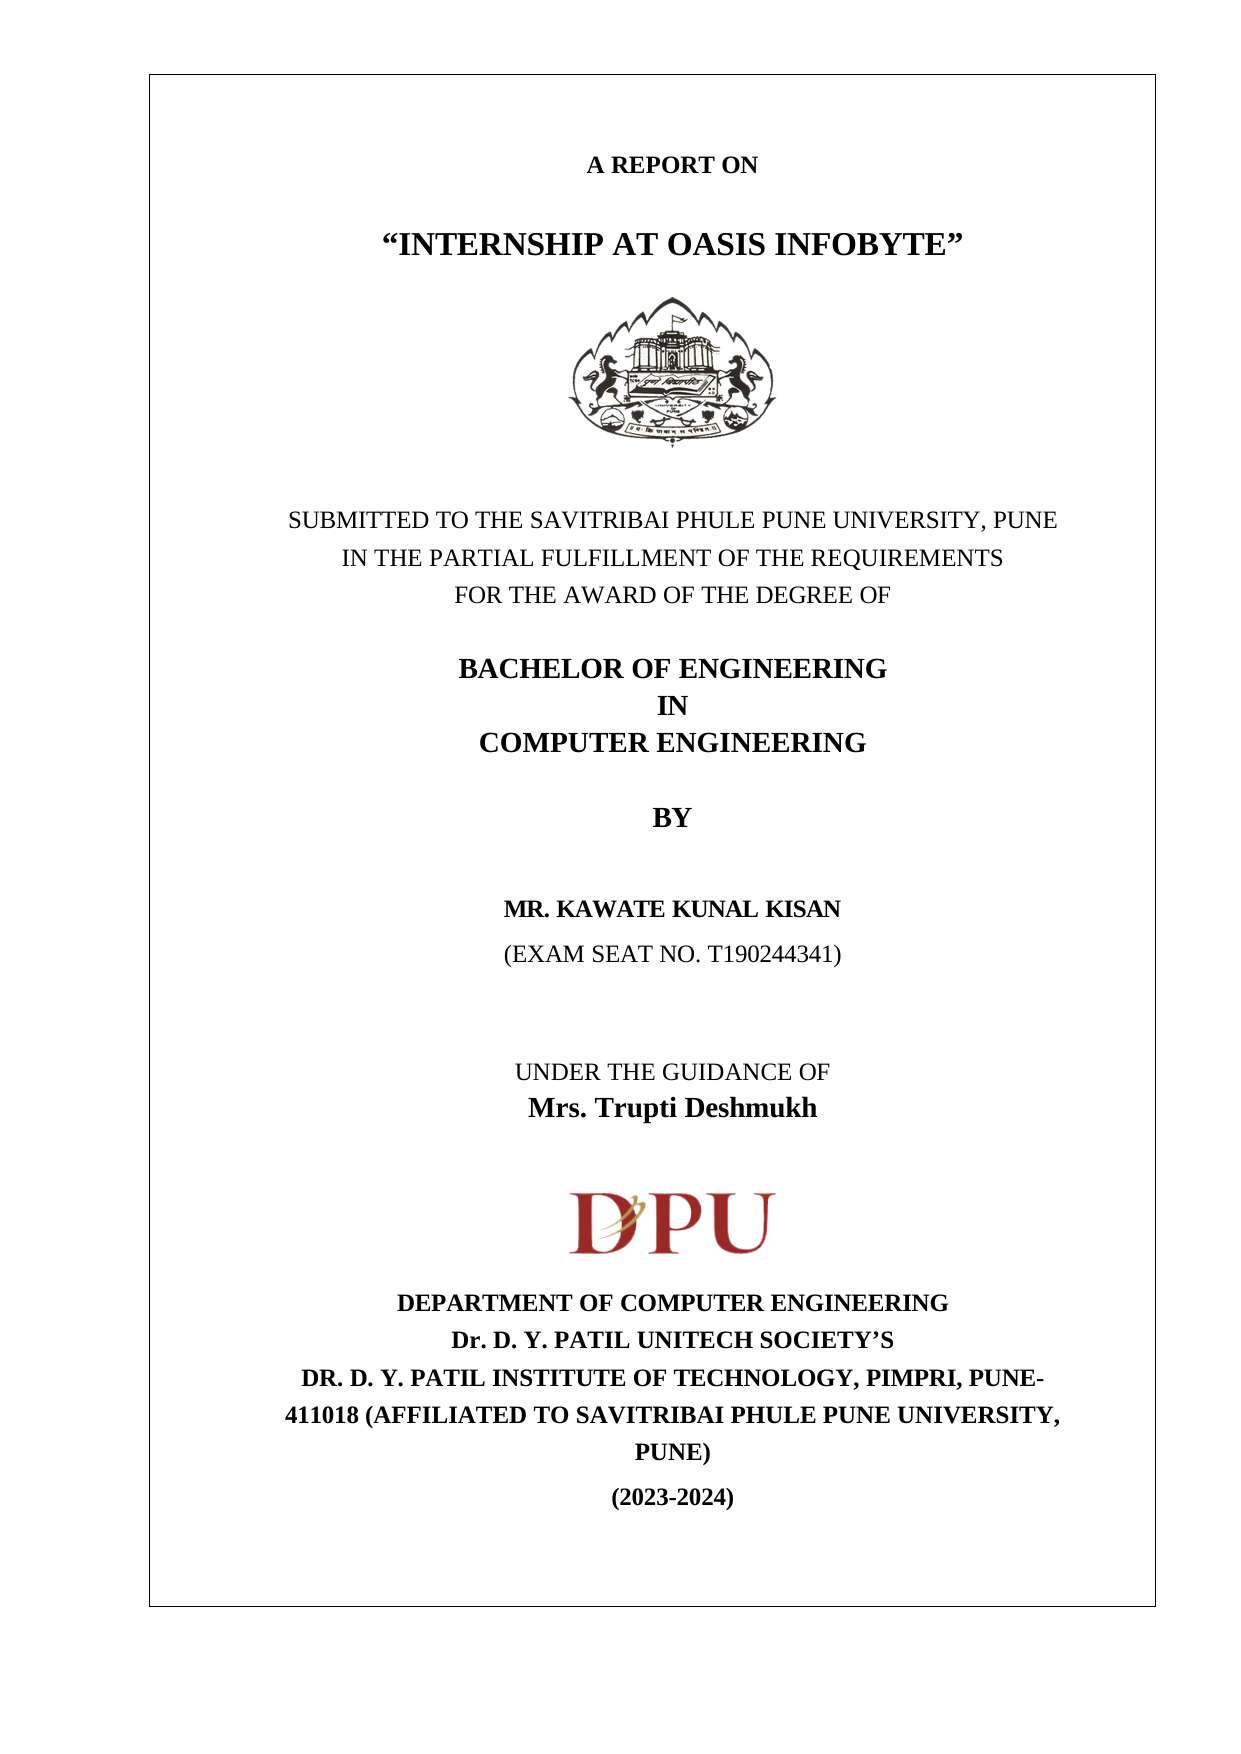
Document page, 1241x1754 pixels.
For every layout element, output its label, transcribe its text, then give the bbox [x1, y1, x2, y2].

subtitle MR. KAWATE KUNAL KISAN [280, 894, 1065, 923]
text Mrs. Trupti Deshmukh [280, 1090, 1065, 1124]
text COMPUTER ENGINEERING BY [469, 725, 876, 833]
text “INTERNSHIP AT OASIS INFOBYTE” [280, 224, 1065, 263]
text BACHELOR OF ENGINEERING IN [447, 651, 899, 721]
text DEPARTMENT OF COMPUTER ENGINEERING Dr. D. Y. PATIL UNITECH SOCIETY’S [383, 1288, 963, 1354]
text (EXAM SEAT NO. T190244341) [280, 939, 1065, 968]
text UNDER THE GUIDANCE OF [280, 1057, 1065, 1086]
subtitle DR. D. Y. PATIL INSTITUTE OF TECHNOLOGY, PIMPRI, PUNE-411018 (AFFILIATED TO SAVITRIBAI PHULE PUNE UNIVERSITY, PUNE) [266, 1363, 1079, 1466]
text FOR THE AWARD OF THE DEGREE OF [280, 580, 1065, 609]
text (2023-2024) [280, 1482, 1065, 1511]
picture [568, 297, 777, 449]
picture [568, 1192, 777, 1255]
text SUBMITTED TO THE SAVITRIBAI PHULE PUNE UNIVERSITY, PUNE IN THE PARTIAL FULFILLMENT OF THE REQUIREMENTS [280, 506, 1065, 572]
subtitle A REPORT ON [280, 150, 1065, 178]
